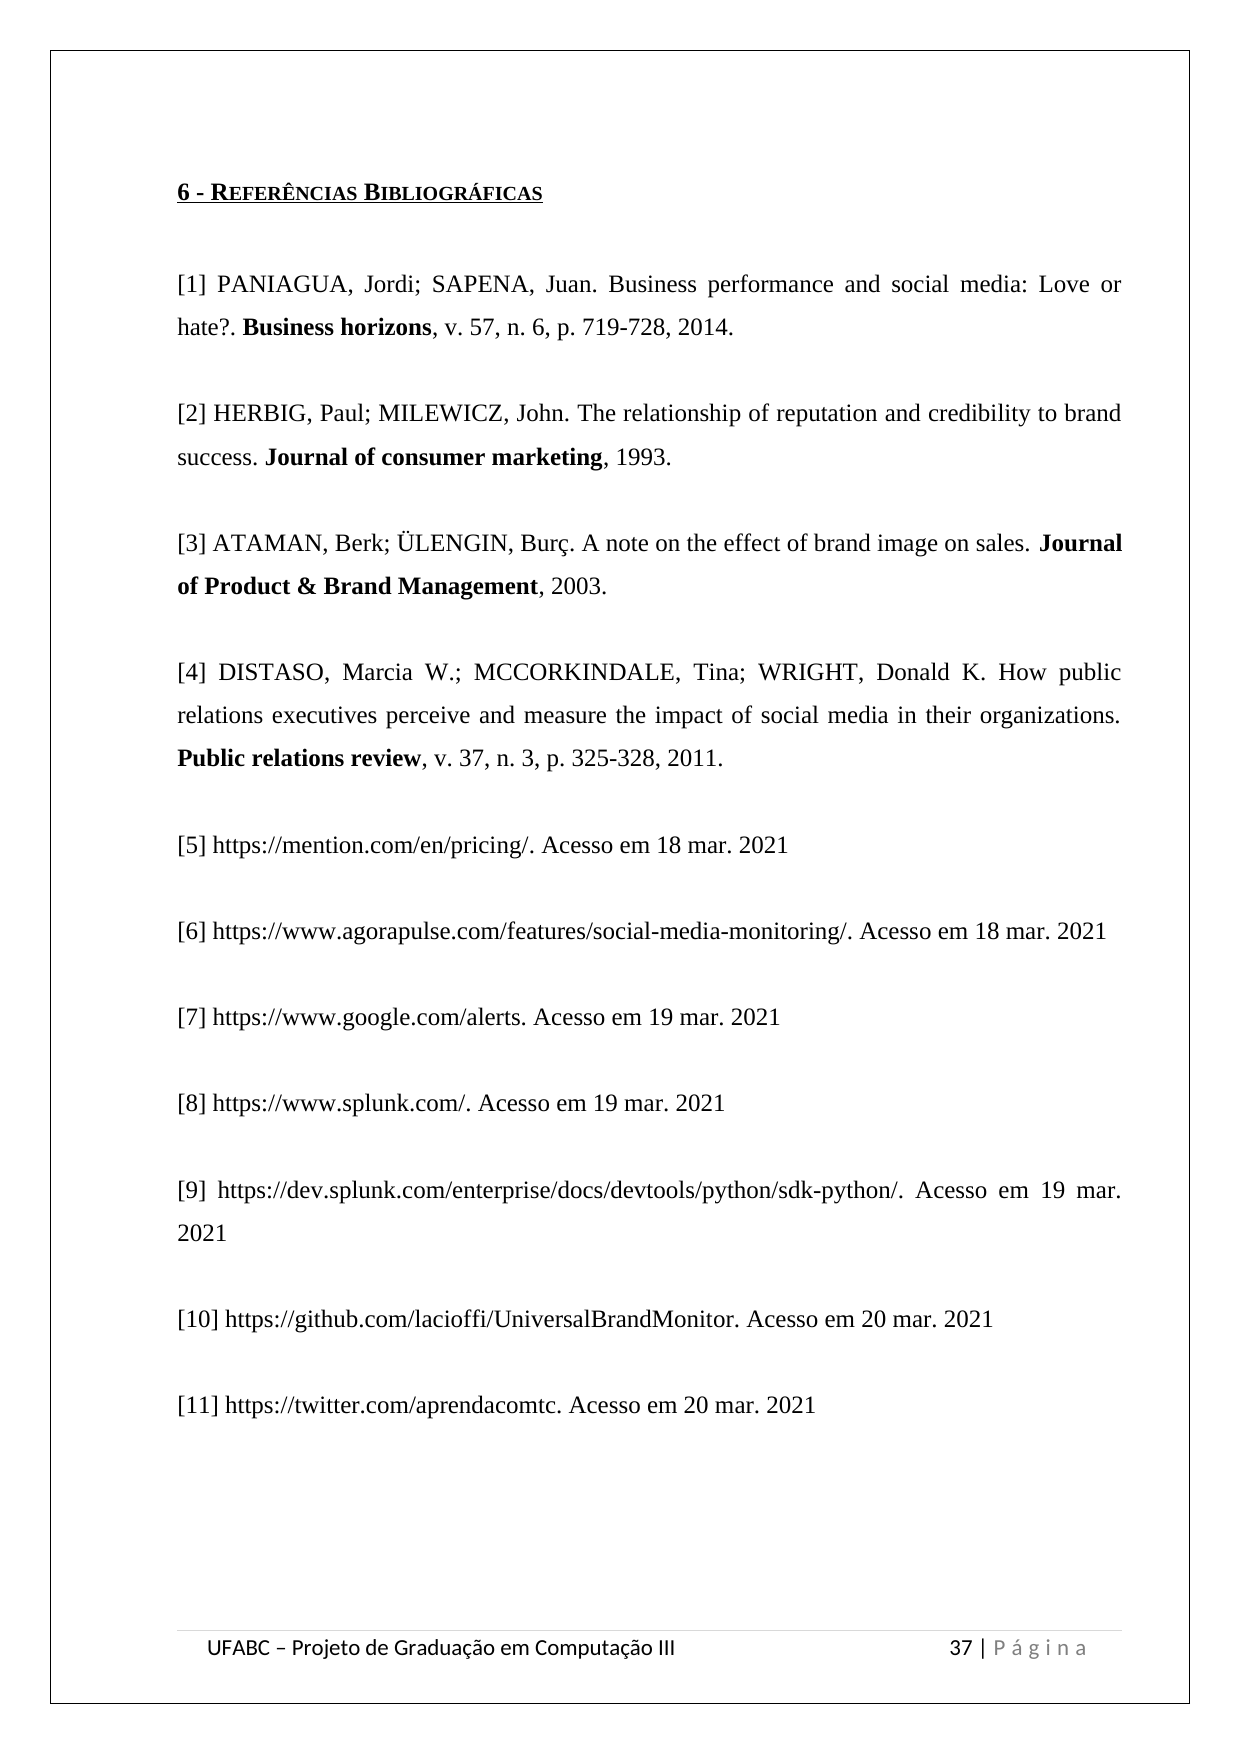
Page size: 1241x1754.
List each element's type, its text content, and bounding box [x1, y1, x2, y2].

subtitle 6 - Referências Bibliográficas [177, 177, 1122, 206]
text [9] https://dev.splunk.com/enterprise/docs/devtools/python/sdk-python/. Acesso em 19 mar. 2021 [177, 1175, 1122, 1247]
text [10] https://github.com/lacioffi/UniversalBrandMonitor. Acesso em 20 mar. 2021 [177, 1304, 1122, 1333]
text [6] https://www.agorapulse.com/features/social-media-monitoring/. Acesso em 18 mar. 2021 [177, 916, 1122, 945]
text [2] HERBIG, Paul; MILEWICZ, John. The relationship of reputation and credibility to brand success. Journal of consumer marketing, 1993. [177, 398, 1122, 470]
text [7] https://www.google.com/alerts. Acesso em 19 mar. 2021 [177, 1002, 1122, 1031]
text [4] DISTASO, Marcia W.; MCCORKINDALE, Tina; WRIGHT, Donald K. How public relations executives perceive and measure the impact of social media in their organizations. Public relations review, v. 37, n. 3, p. 325-328, 2011. [177, 657, 1122, 772]
text [8] https://www.splunk.com/. Acesso em 19 mar. 2021 [177, 1088, 1122, 1117]
text [1] PANIAGUA, Jordi; SAPENA, Juan. Business performance and social media: Love or hate?. Business horizons, v. 57, n. 6, p. 719-728, 2014. [177, 269, 1122, 341]
text [3] ATAMAN, Berk; ÜLENGIN, Burç. A note on the effect of brand image on sales. Journal of Product & Brand Management, 2003. [177, 528, 1122, 600]
text [11] https://twitter.com/aprendacomtc. Acesso em 20 mar. 2021 [177, 1390, 1122, 1419]
text [5] https://mention.com/en/pricing/. Acesso em 18 mar. 2021 [177, 830, 1122, 858]
